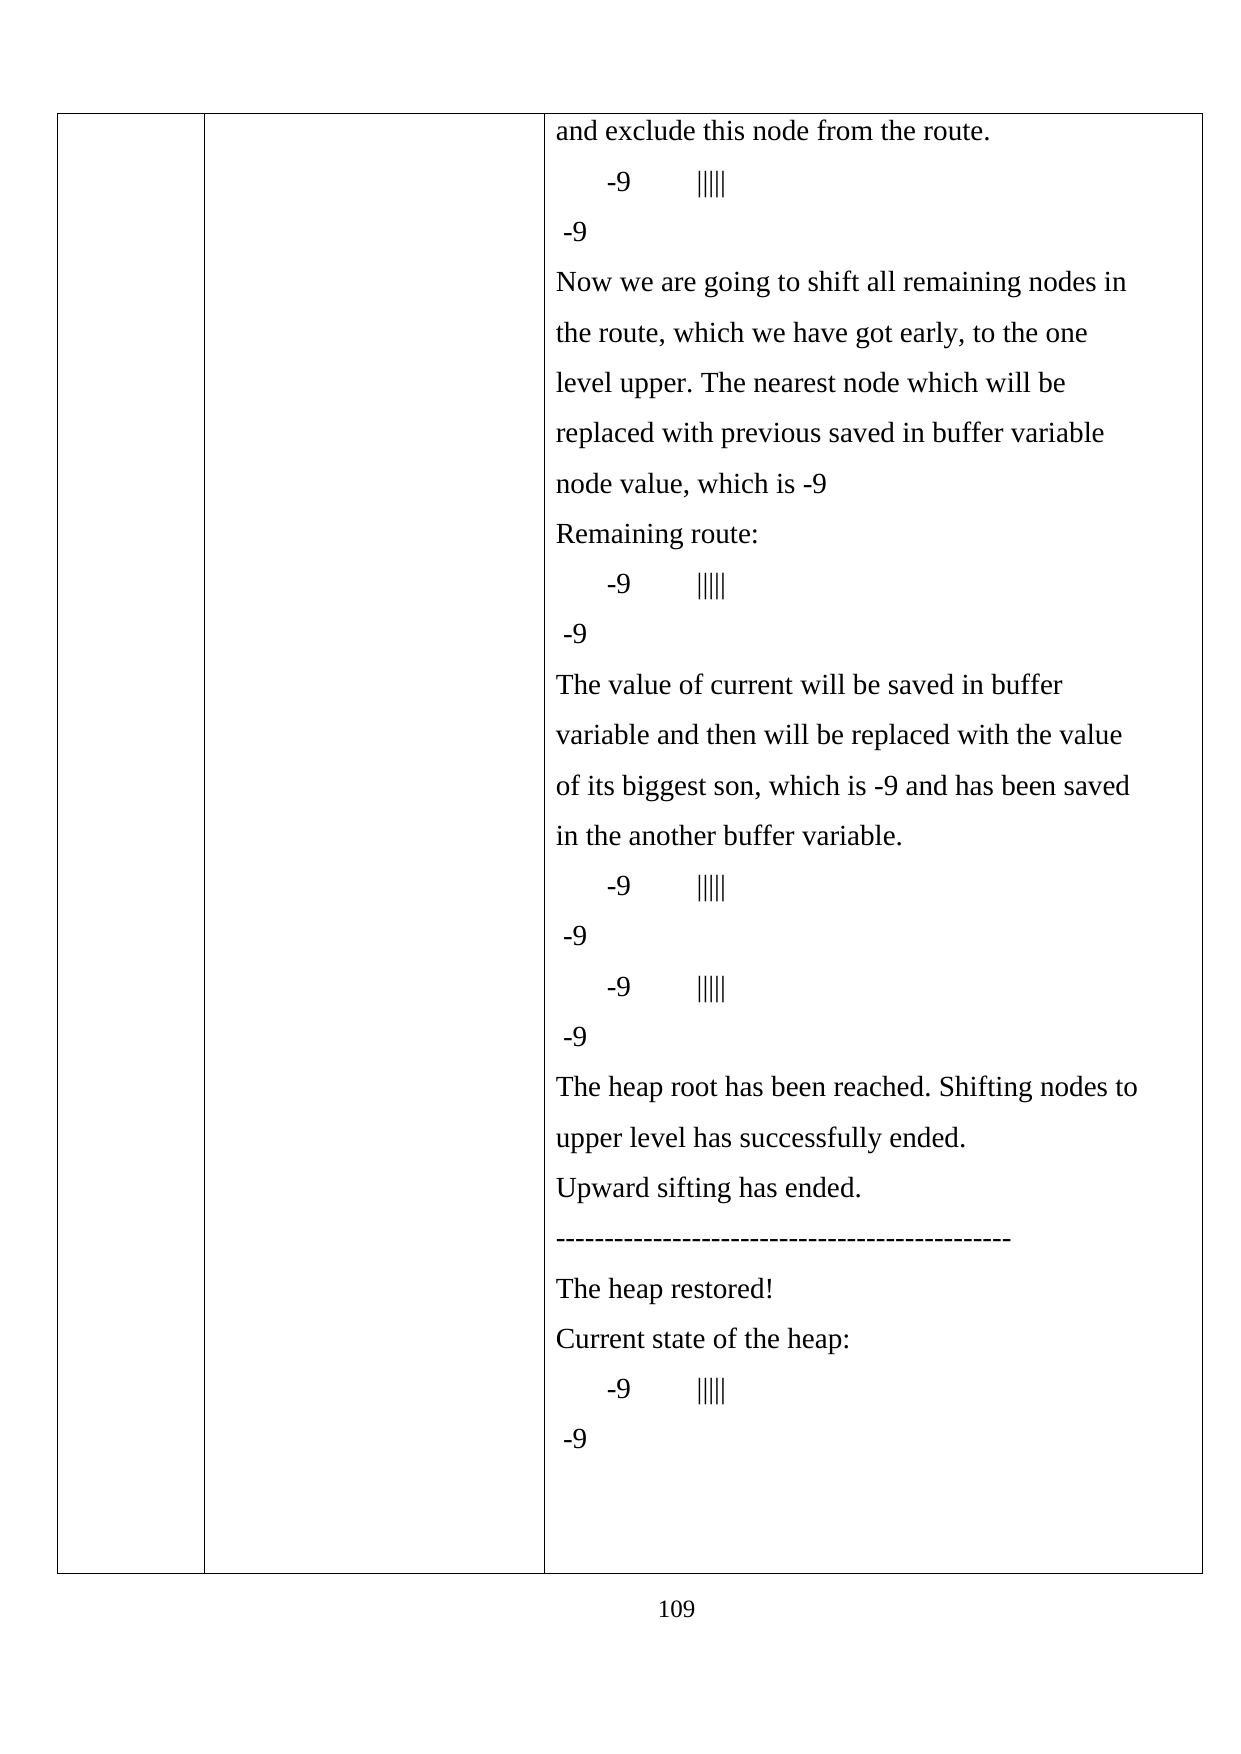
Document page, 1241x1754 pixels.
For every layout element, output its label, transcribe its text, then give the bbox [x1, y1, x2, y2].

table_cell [205, 114, 544, 1572]
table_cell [545, 114, 1202, 1572]
table_cell 2 [58, 114, 204, 1572]
